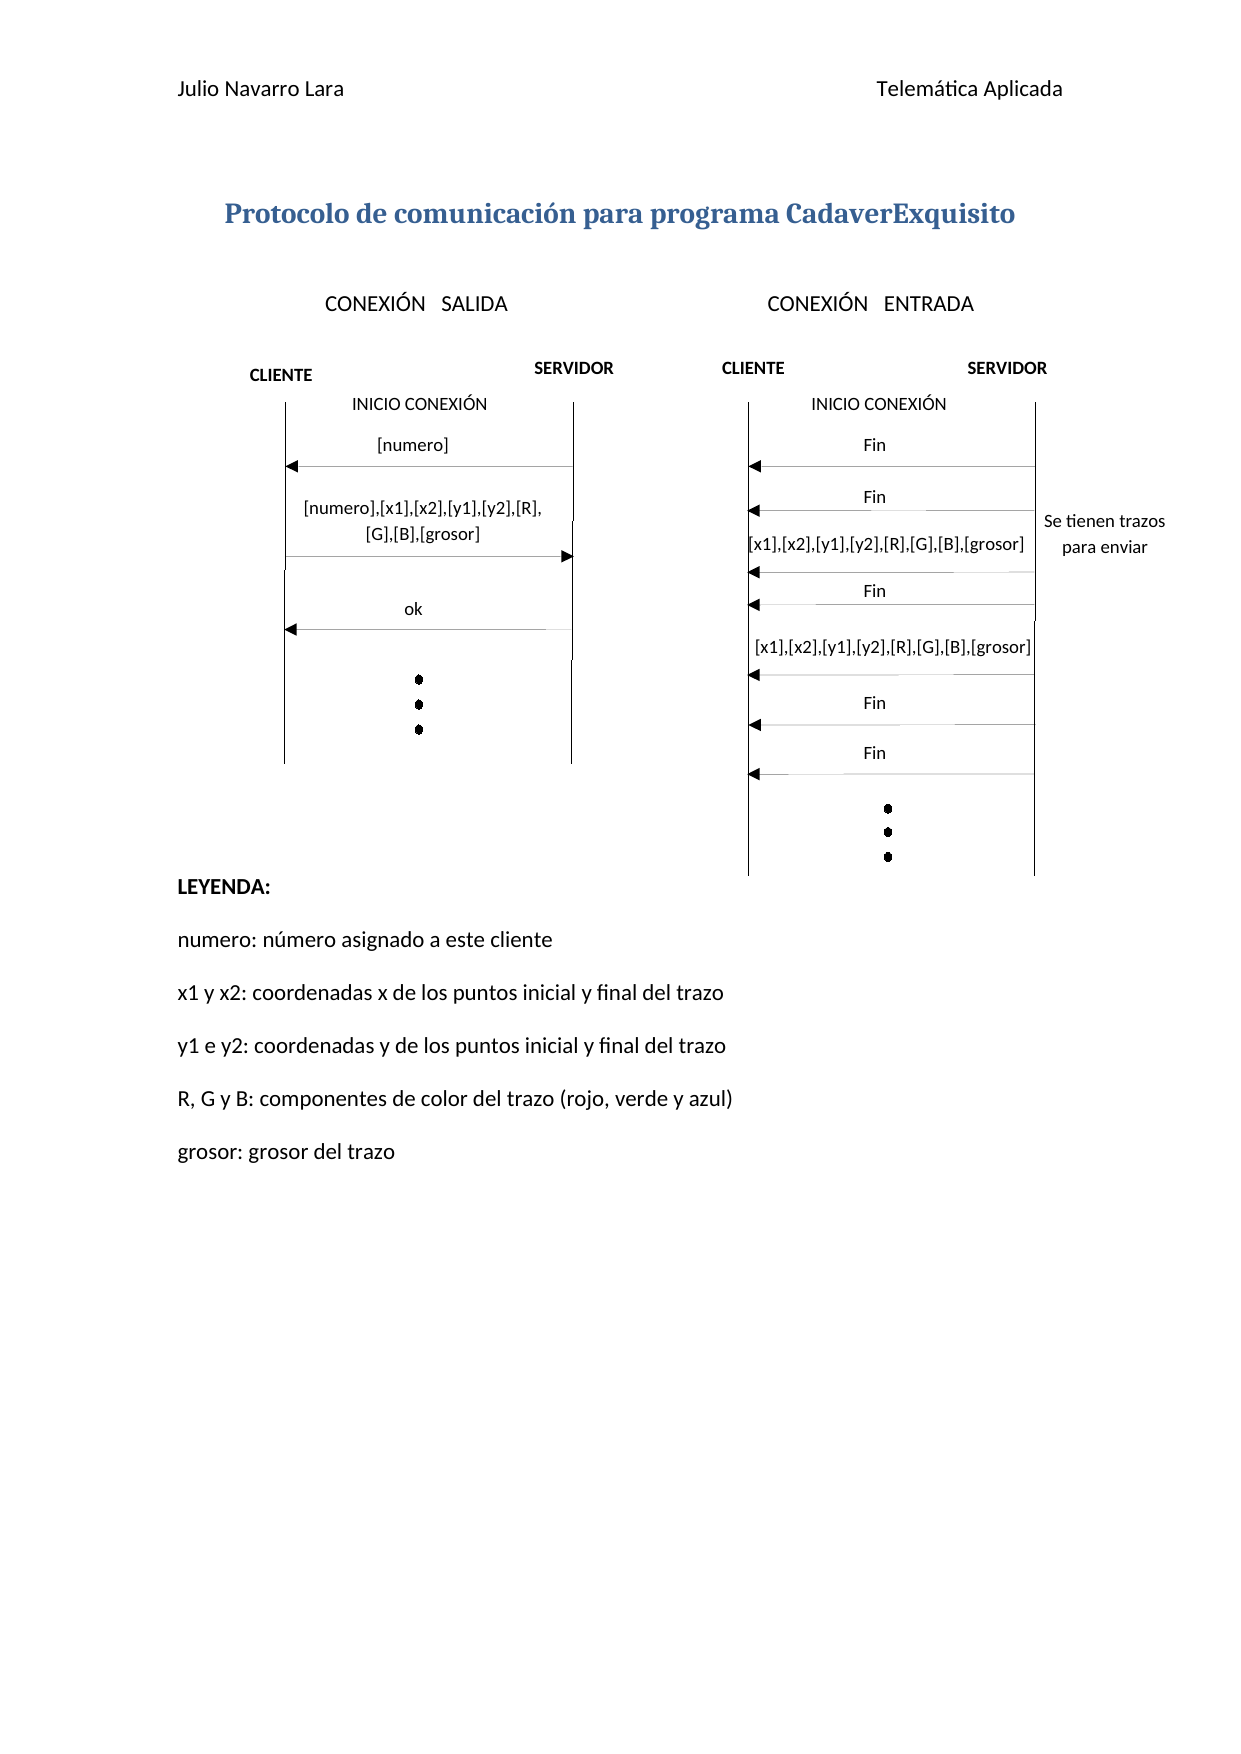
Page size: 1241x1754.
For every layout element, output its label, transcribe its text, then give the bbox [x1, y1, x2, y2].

text CONEXIÓN SALIDA CONEXIÓN ENTRADA [177, 289, 1063, 317]
text R, G y B: componentes de color del trazo (rojo, verde y azul) [177, 1084, 1063, 1112]
text grosor: grosor del trazo [177, 1137, 1063, 1166]
text x1 y x2: coordenadas x de los puntos inicial y final del trazo [177, 978, 1063, 1006]
text LEYENDA: [177, 872, 1063, 900]
subtitle Protocolo de comunicación para programa CadaverExquisito [177, 198, 1063, 231]
text y1 e y2: coordenadas y de los puntos inicial y final del trazo [177, 1031, 1063, 1059]
text numero: número asignado a este cliente [177, 925, 1063, 953]
